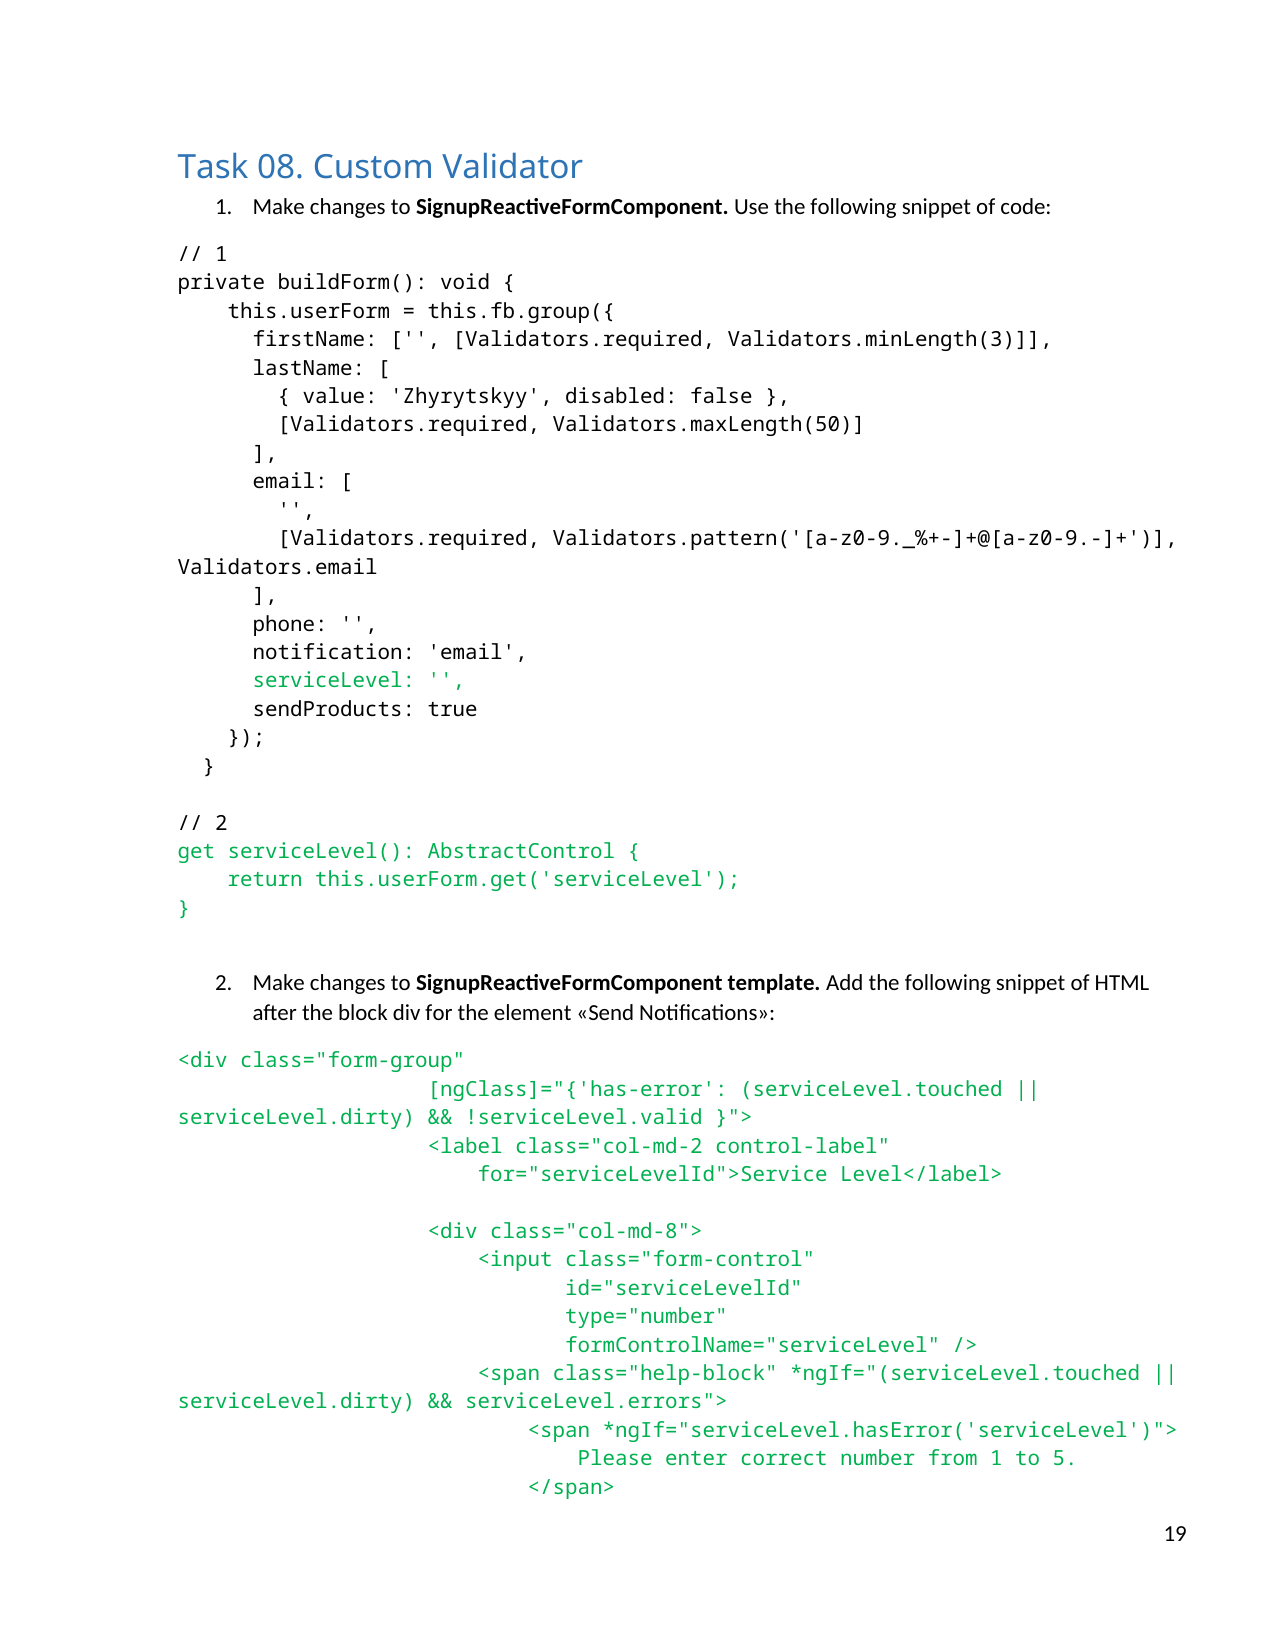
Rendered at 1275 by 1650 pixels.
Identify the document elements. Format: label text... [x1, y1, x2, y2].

text // 1 [177, 239, 1186, 267]
text serviceLevel: '', [177, 666, 1186, 694]
text get serviceLevel(): AbstractControl { [177, 836, 1186, 864]
text { value: 'Zhyrytskyy', disabled: false }, [177, 381, 1186, 409]
text <input class="form-control" [177, 1244, 1186, 1273]
text sendProducts: true [177, 694, 1186, 722]
text } [177, 751, 1186, 779]
text email: [ [177, 466, 1186, 495]
text formControlName="serviceLevel" /> [177, 1330, 1186, 1358]
text id="serviceLevelId" [177, 1273, 1186, 1301]
text ], [177, 438, 1186, 466]
text '', [177, 495, 1186, 523]
list Make changes to SignupReactiveFormComponent template. Add the following snippet of HTML after the block div for the element «Send Notifications»: [215, 968, 1186, 1027]
text phone: '', [177, 609, 1186, 637]
text <label class="col-md-2 control-label" [177, 1131, 1186, 1159]
text lastName: [ [177, 353, 1186, 381]
text [ngClass]="{'has-error': (serviceLevel.touched || serviceLevel.dirty) && !serviceLevel.valid }"> [177, 1074, 1186, 1131]
text for="serviceLevelId">Service Level</label> [177, 1159, 1186, 1188]
text notification: 'email', [177, 637, 1186, 666]
text type="number" [177, 1301, 1186, 1330]
text Please enter correct number from 1 to 5. [177, 1443, 1186, 1472]
text <div class="col-md-8"> [177, 1216, 1186, 1244]
text firstName: ['', [Validators.required, Validators.minLength(3)]], [177, 324, 1186, 353]
text <span class="help-block" *ngIf="(serviceLevel.touched || serviceLevel.dirty) && serviceLevel.errors"> [177, 1358, 1186, 1415]
text <div class="form-group" [177, 1045, 1186, 1074]
text [Validators.required, Validators.maxLength(50)] [177, 409, 1186, 438]
text ], [177, 580, 1186, 609]
text <span *ngIf="serviceLevel.hasError('serviceLevel')"> [177, 1415, 1186, 1443]
text [Validators.required, Validators.pattern('[a-z0-9._%+-]+@[a-z0-9.-]+')], Validators.email [177, 523, 1186, 580]
text } [177, 893, 1186, 921]
text </span> [177, 1472, 1186, 1500]
text this.userForm = this.fb.group({ [177, 296, 1186, 324]
subtitle Task 08. Custom Validator [177, 143, 1186, 188]
list Make changes to SignupReactiveFormComponent. Use the following snippet of code: [215, 192, 1186, 220]
text return this.userForm.get('serviceLevel'); [177, 864, 1186, 893]
text }); [177, 722, 1186, 751]
text private buildForm(): void { [177, 267, 1186, 296]
text // 2 [177, 808, 1186, 836]
